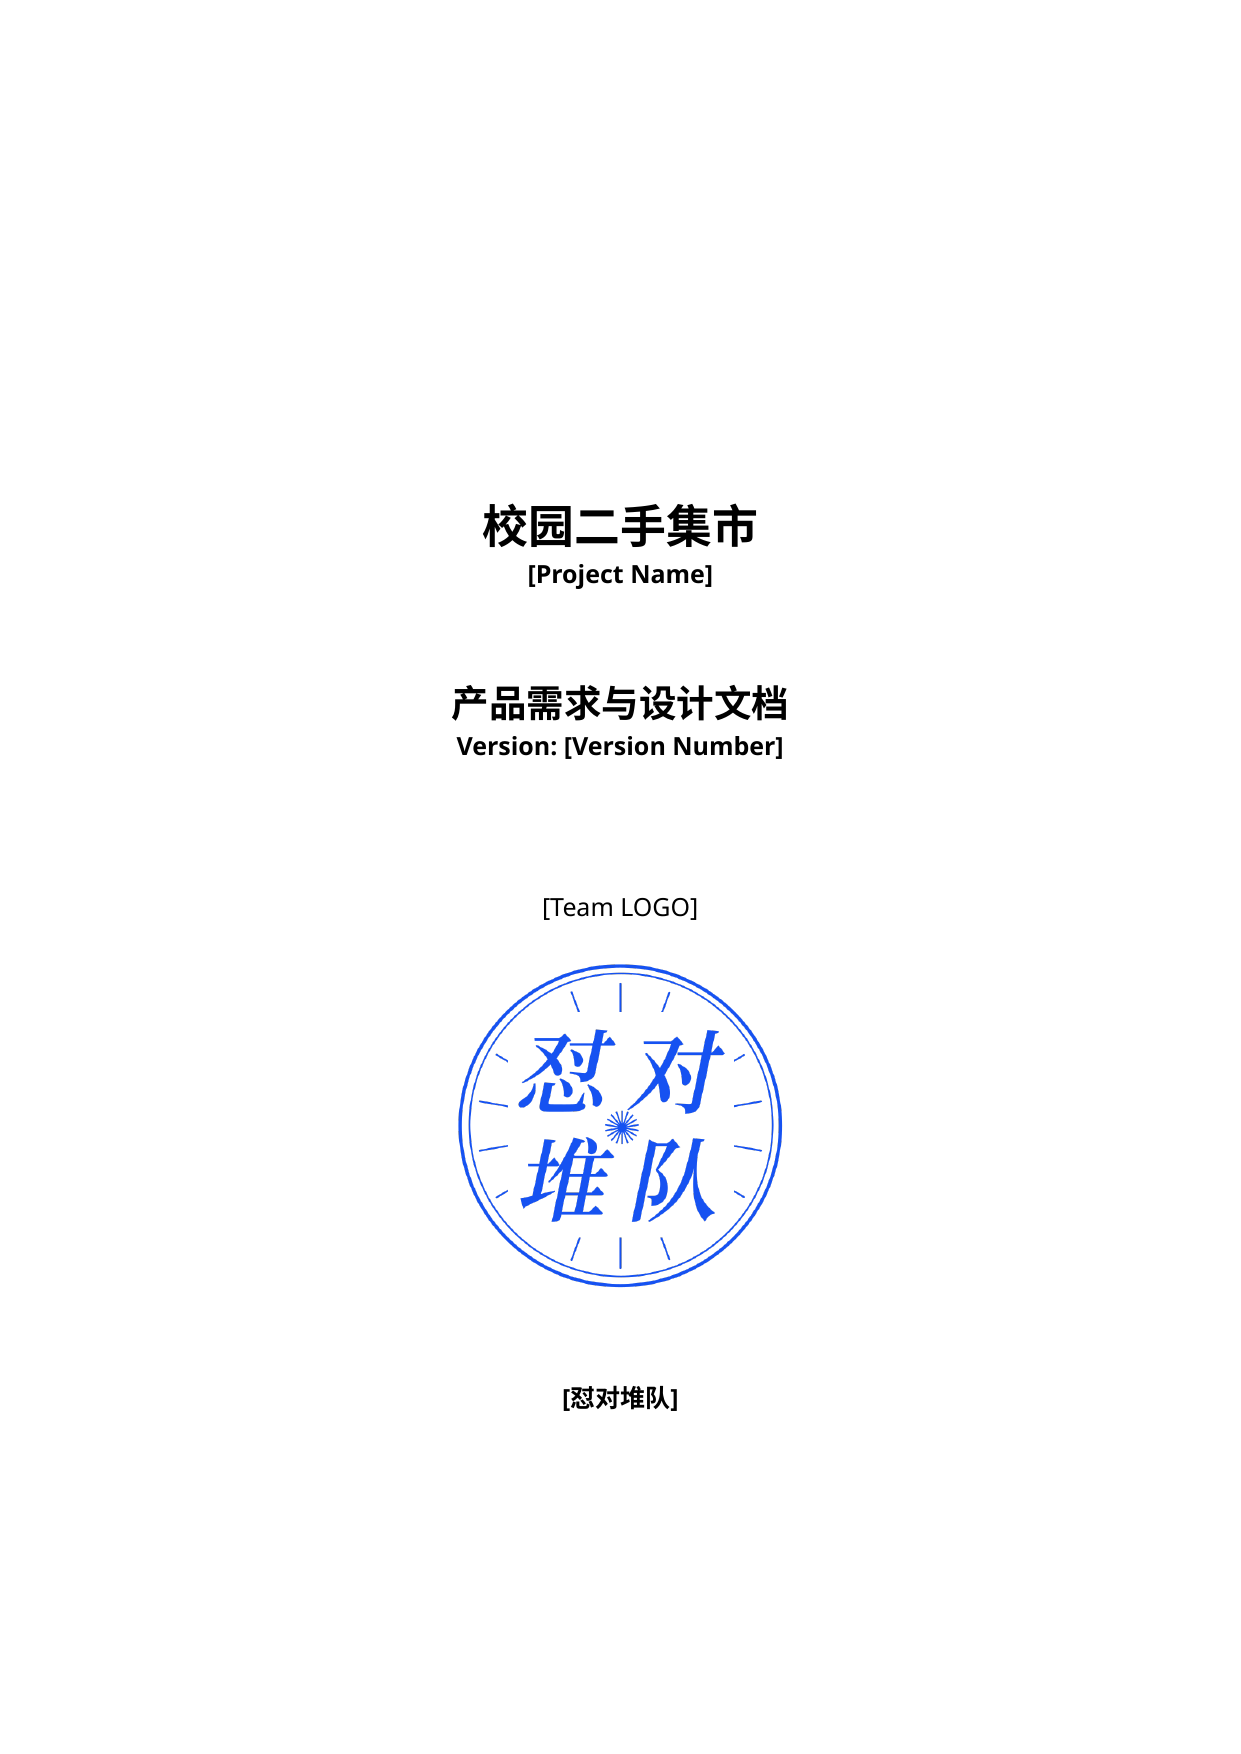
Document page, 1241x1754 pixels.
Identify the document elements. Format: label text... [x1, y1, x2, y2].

text Version: [Version Number] [187, 728, 1053, 762]
text [Project Name] [187, 557, 1053, 591]
picture [187, 932, 1053, 1329]
text 产品需求与设计文档 [187, 674, 1053, 728]
text [怼对堆队] [187, 1379, 1053, 1415]
text [Team LOGO] [187, 890, 1053, 924]
text 校园二手集市 [187, 491, 1053, 557]
